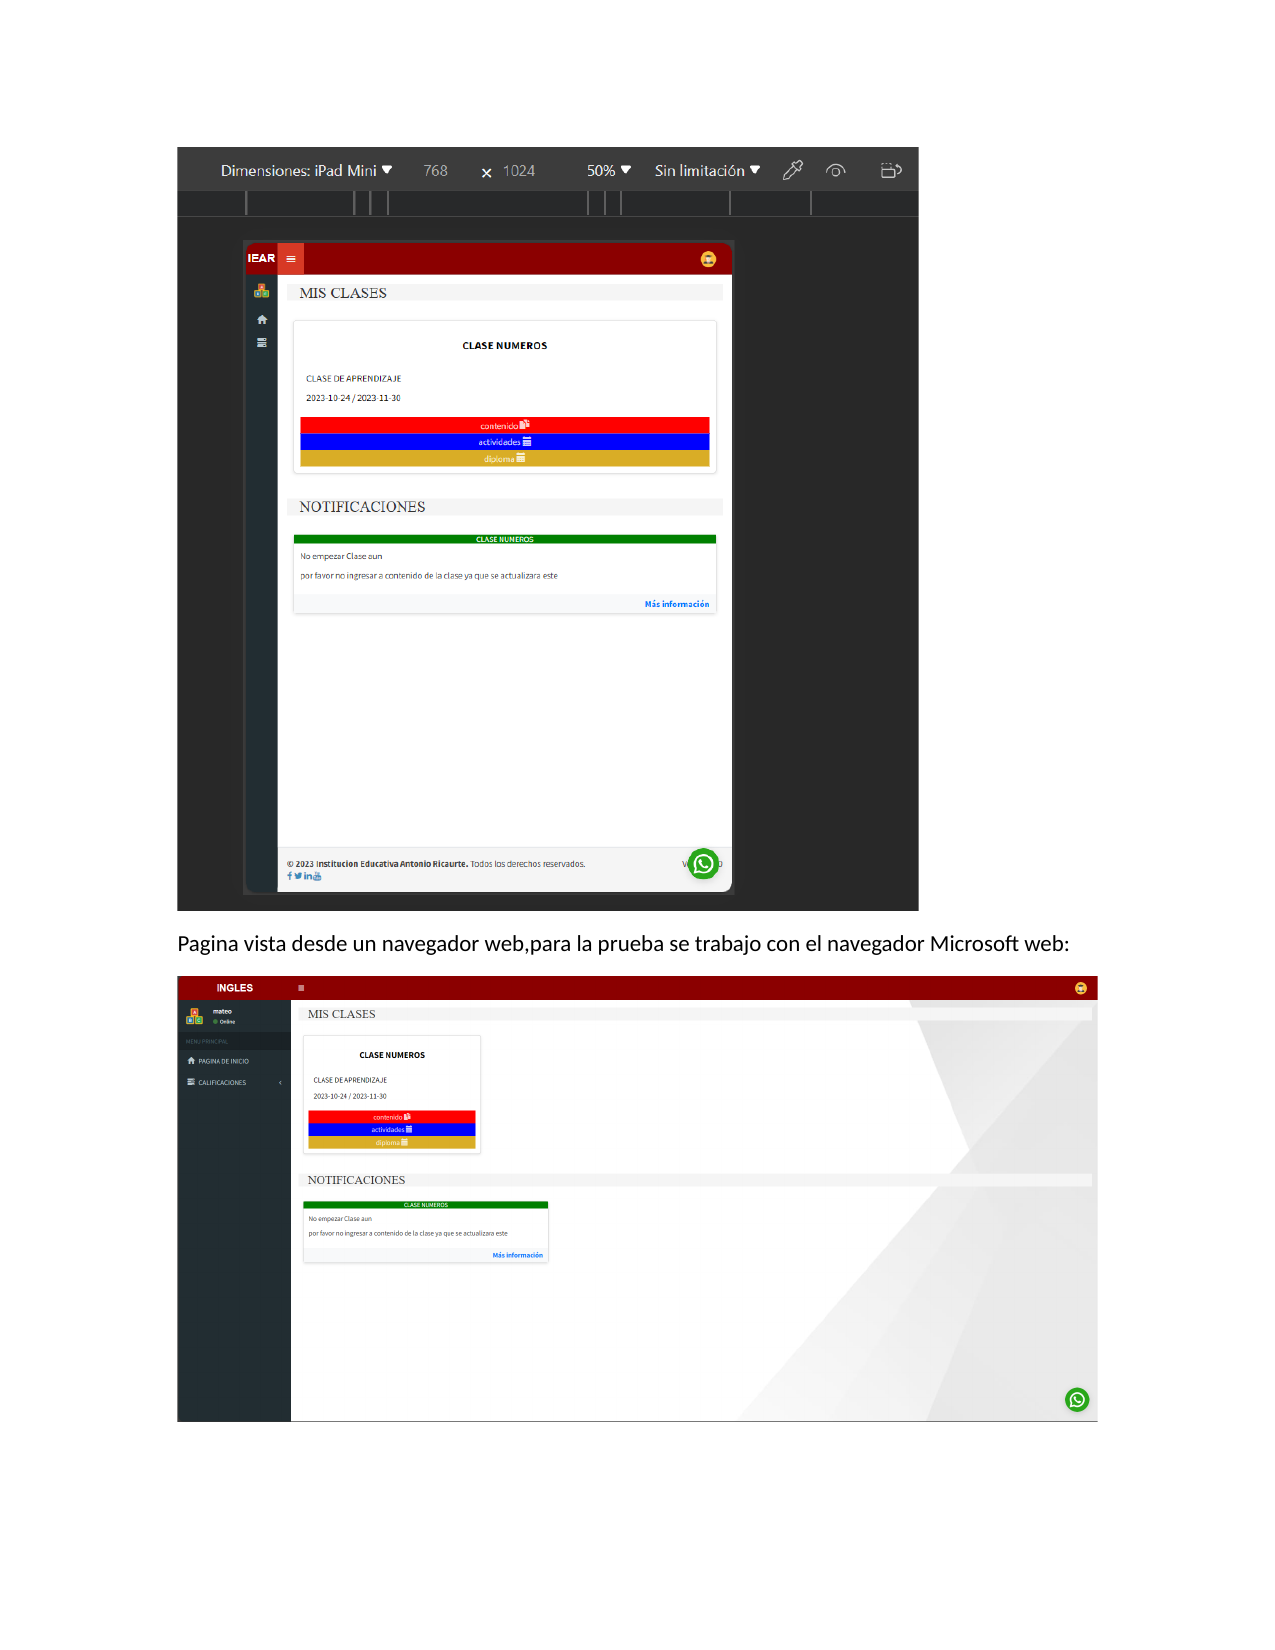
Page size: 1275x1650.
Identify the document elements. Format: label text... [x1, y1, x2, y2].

picture [177, 976, 1098, 1422]
text Pagina vista desde un navegador web,para la prueba se trabajo con el navegador Microsoft web: [177, 929, 1098, 957]
picture [177, 147, 919, 911]
